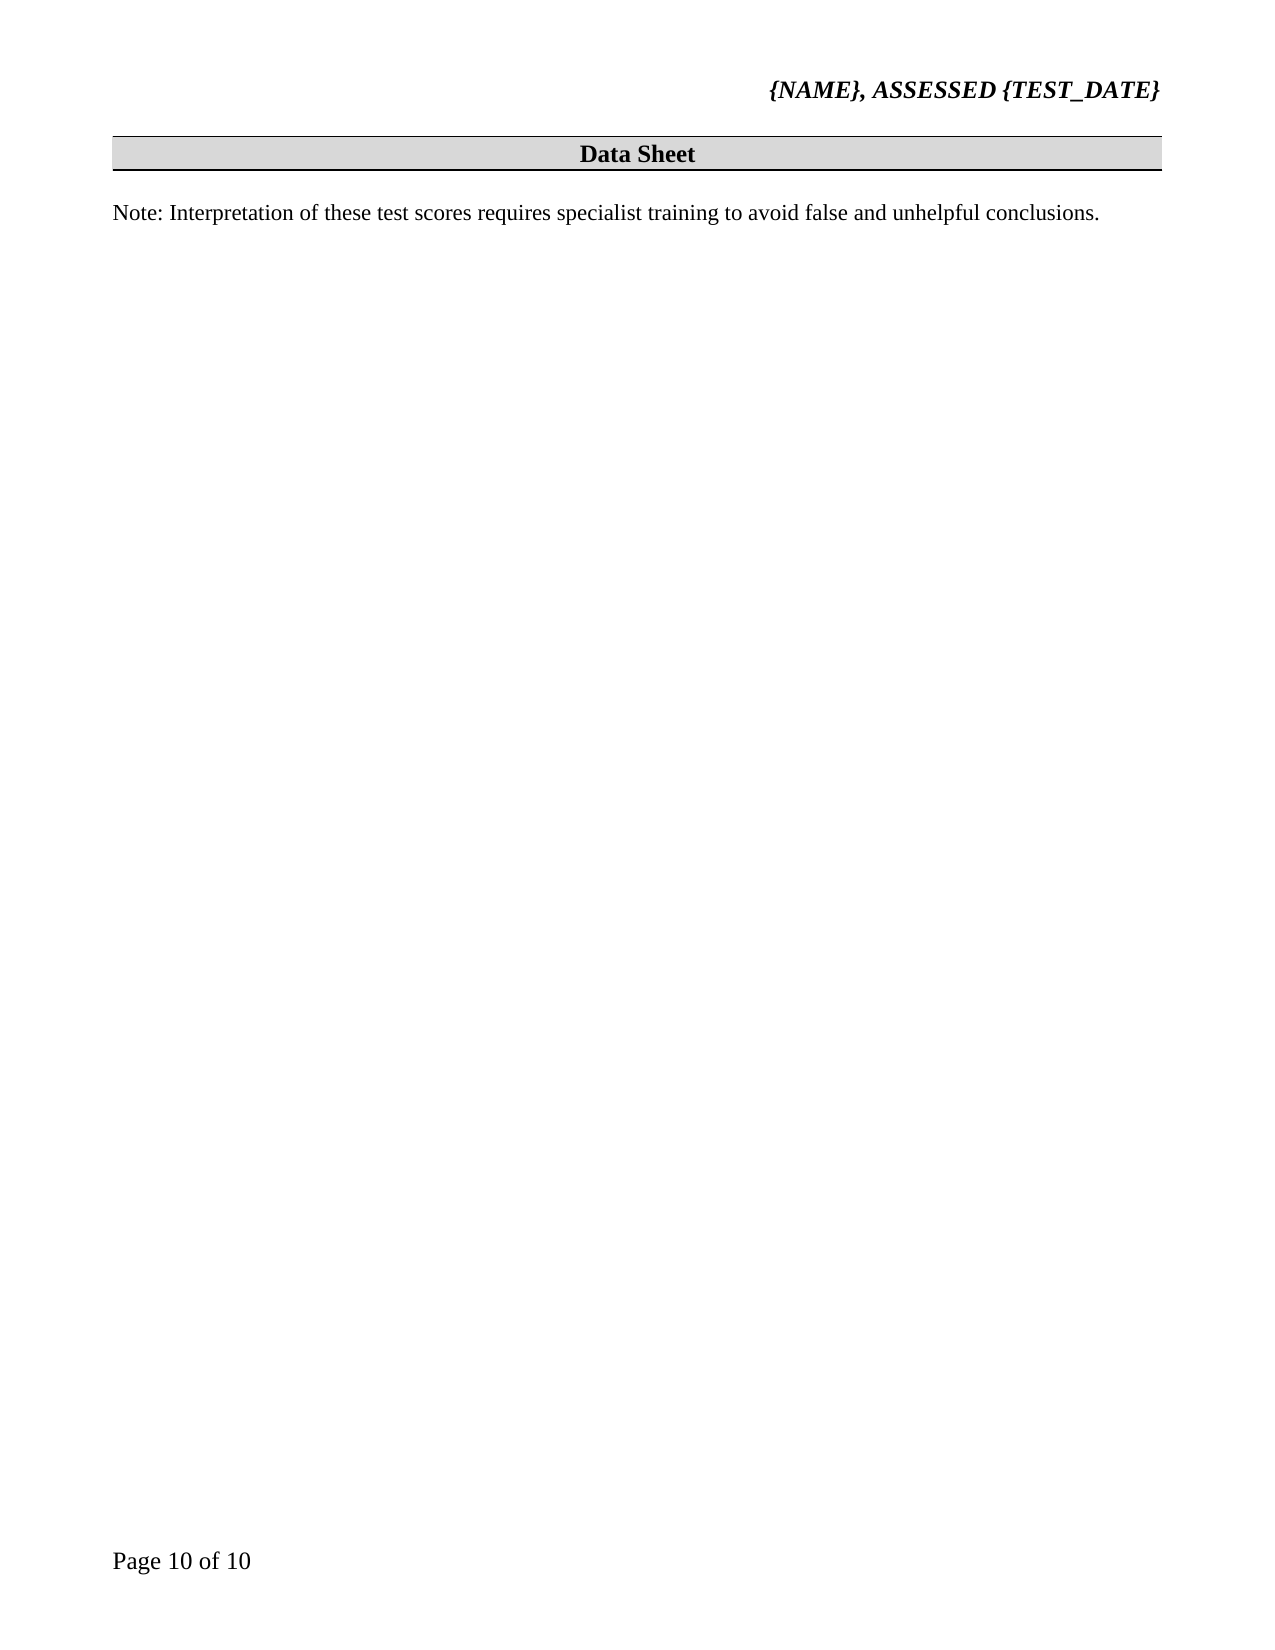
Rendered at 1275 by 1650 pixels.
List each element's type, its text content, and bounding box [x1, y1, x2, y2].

subtitle Data Sheet [112, 137, 1162, 171]
text Note: Interpretation of these test scores requires specialist training to avoid false and unhelpful conclusions. [112, 199, 1162, 226]
